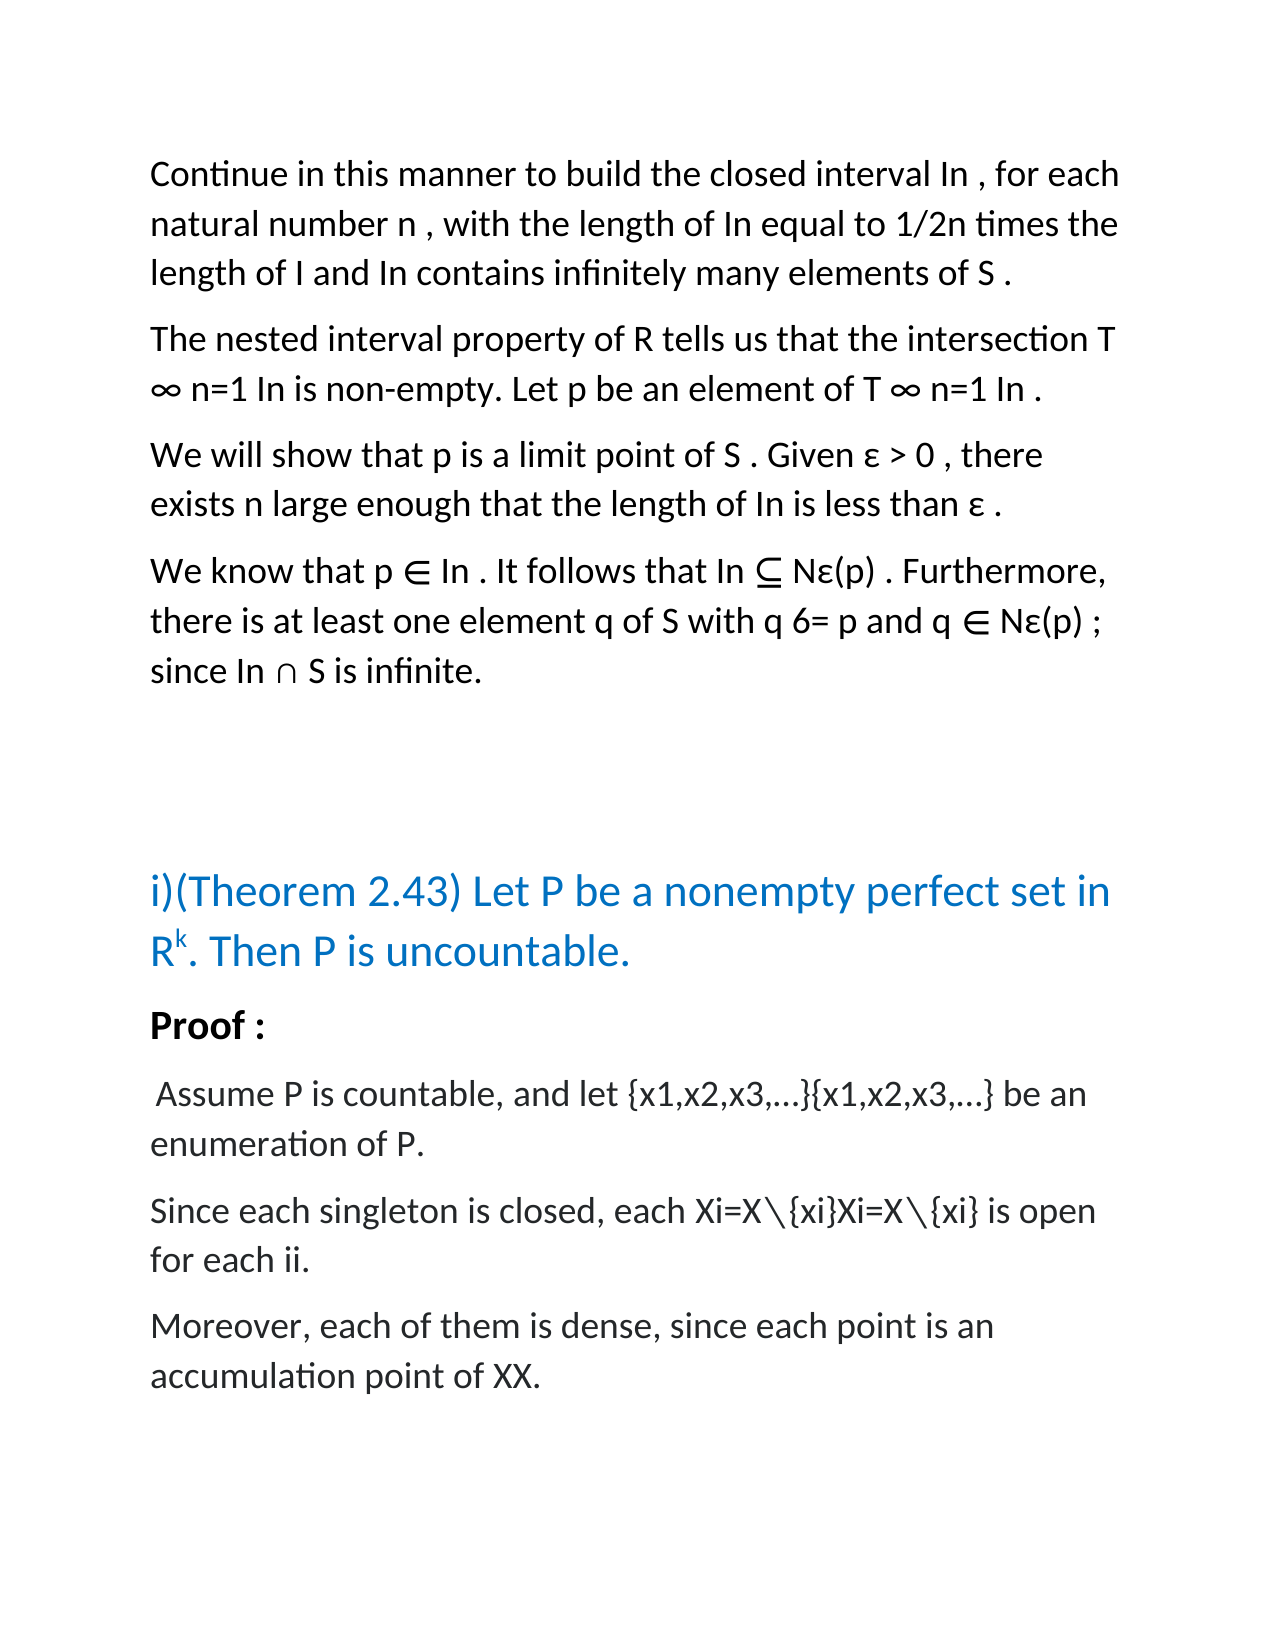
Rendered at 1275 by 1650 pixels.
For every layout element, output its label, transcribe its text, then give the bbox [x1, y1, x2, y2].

text i)(Theorem 2.43) Let P be a nonempty perfect set in Rk. Then P is uncountable. [150, 862, 1125, 978]
text We know that p ∈ In . It follows that In ⊆ Nε(p) . Furthermore, there is at least one element q of S with q 6= p and q ∈ Nε(p) ; since In ∩ S is infinite. [150, 546, 1125, 693]
text Moreover, each of them is dense, since each point is an accumulation point of XX. [150, 1302, 1125, 1398]
text Assume P is countable, and let {x1,x2,x3,…}{x1,x2,x3,…} be an enumeration of P. [150, 1070, 1125, 1166]
text Since each singleton is closed, each Xi=X∖{xi}Xi=X∖{xi} is open for each ii. [150, 1186, 1125, 1282]
text Proof : [150, 999, 1125, 1050]
text We will show that p is a limit point of S . Given ε > 0 , there exists n large enough that the length of In is less than ε . [150, 431, 1125, 526]
text Continue in this manner to build the closed interval In , for each natural number n , with the length of In equal to 1/2n times the length of I and In contains infinitely many elements of S . [150, 150, 1125, 295]
text The nested interval property of R tells us that the intersection T ∞ n=1 In is non-empty. Let p be an element of T ∞ n=1 In . [150, 315, 1125, 410]
